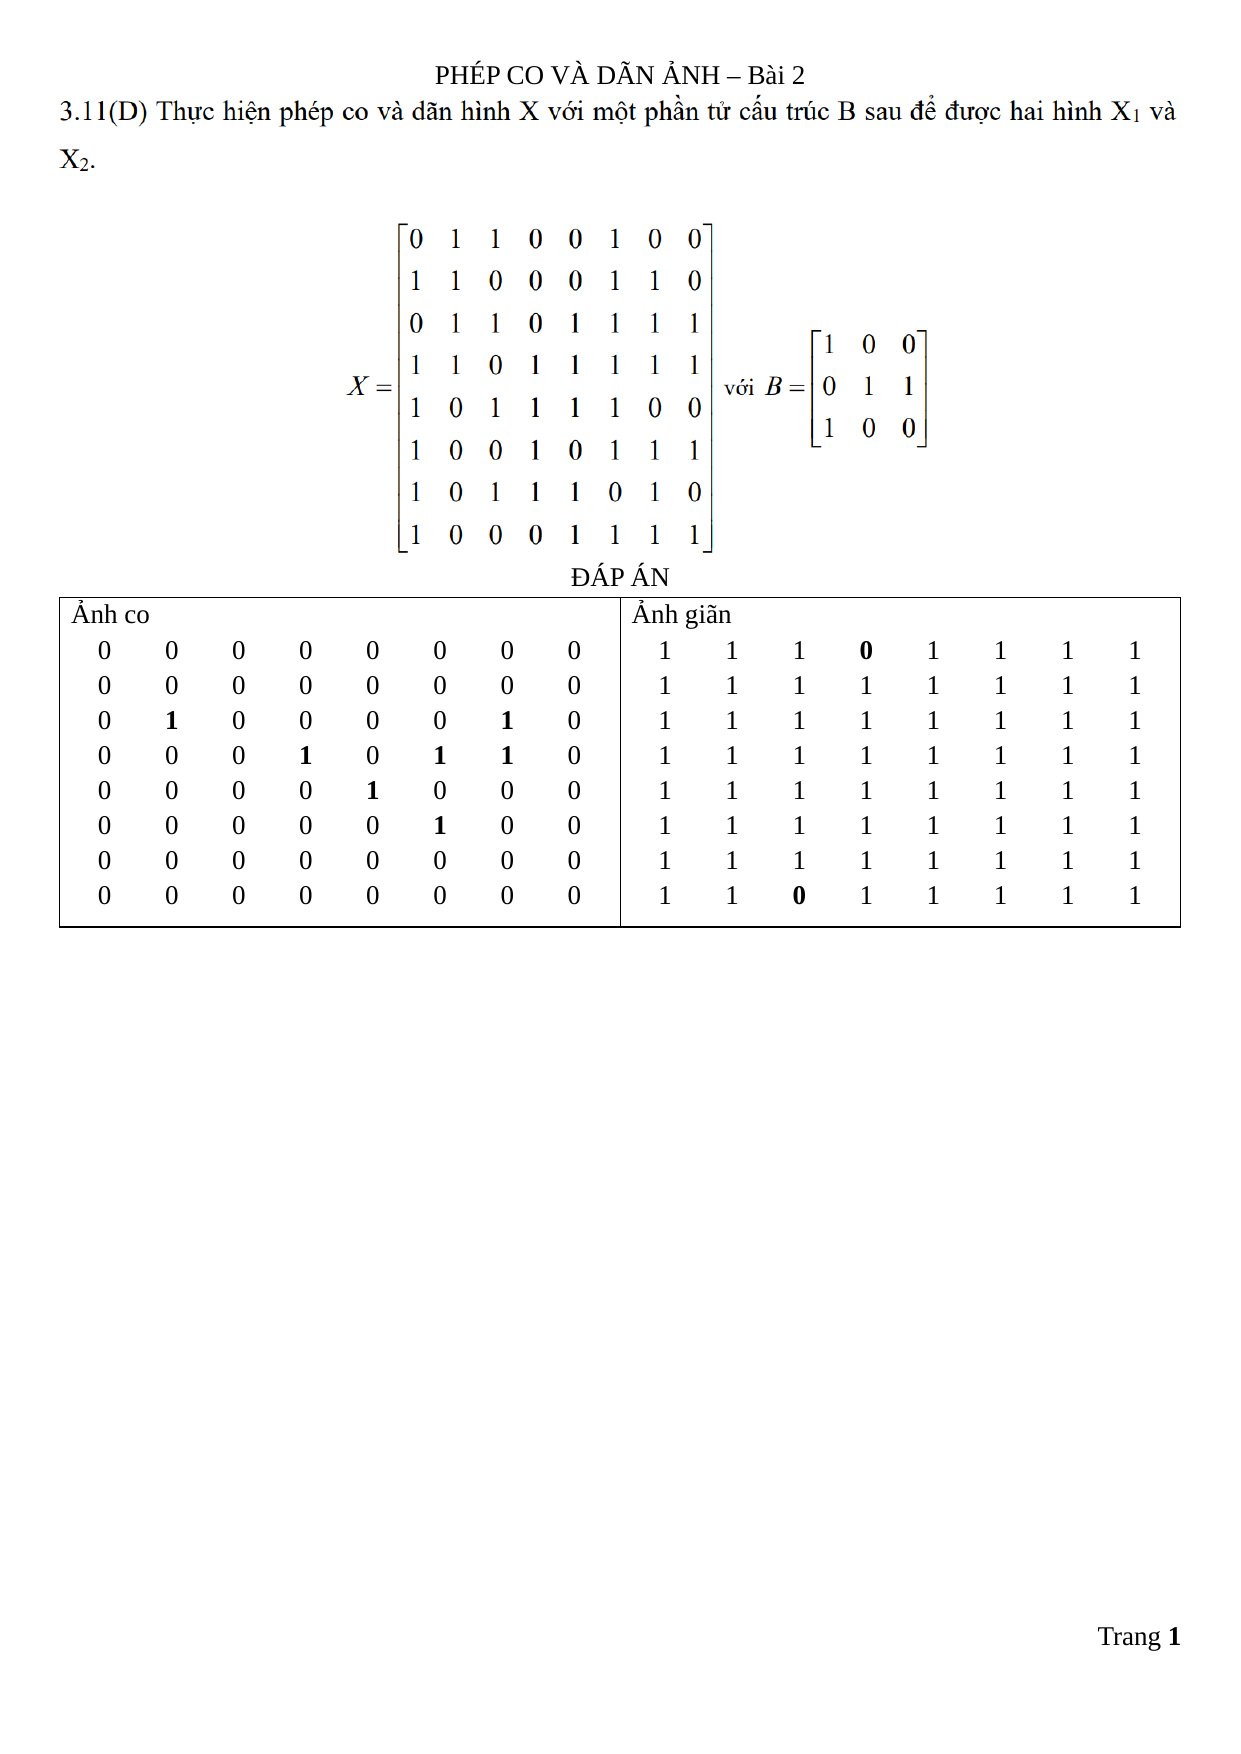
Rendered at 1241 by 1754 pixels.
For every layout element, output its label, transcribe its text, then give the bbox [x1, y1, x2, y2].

text PHÉP CO VÀ DÃN ẢNH – Bài 2 [59, 59, 1181, 90]
text ĐÁP ÁN [59, 561, 1181, 593]
table_header Ảnh giãn [621, 598, 1180, 926]
picture [59, 94, 1182, 558]
table_header Ảnh co [60, 598, 620, 926]
